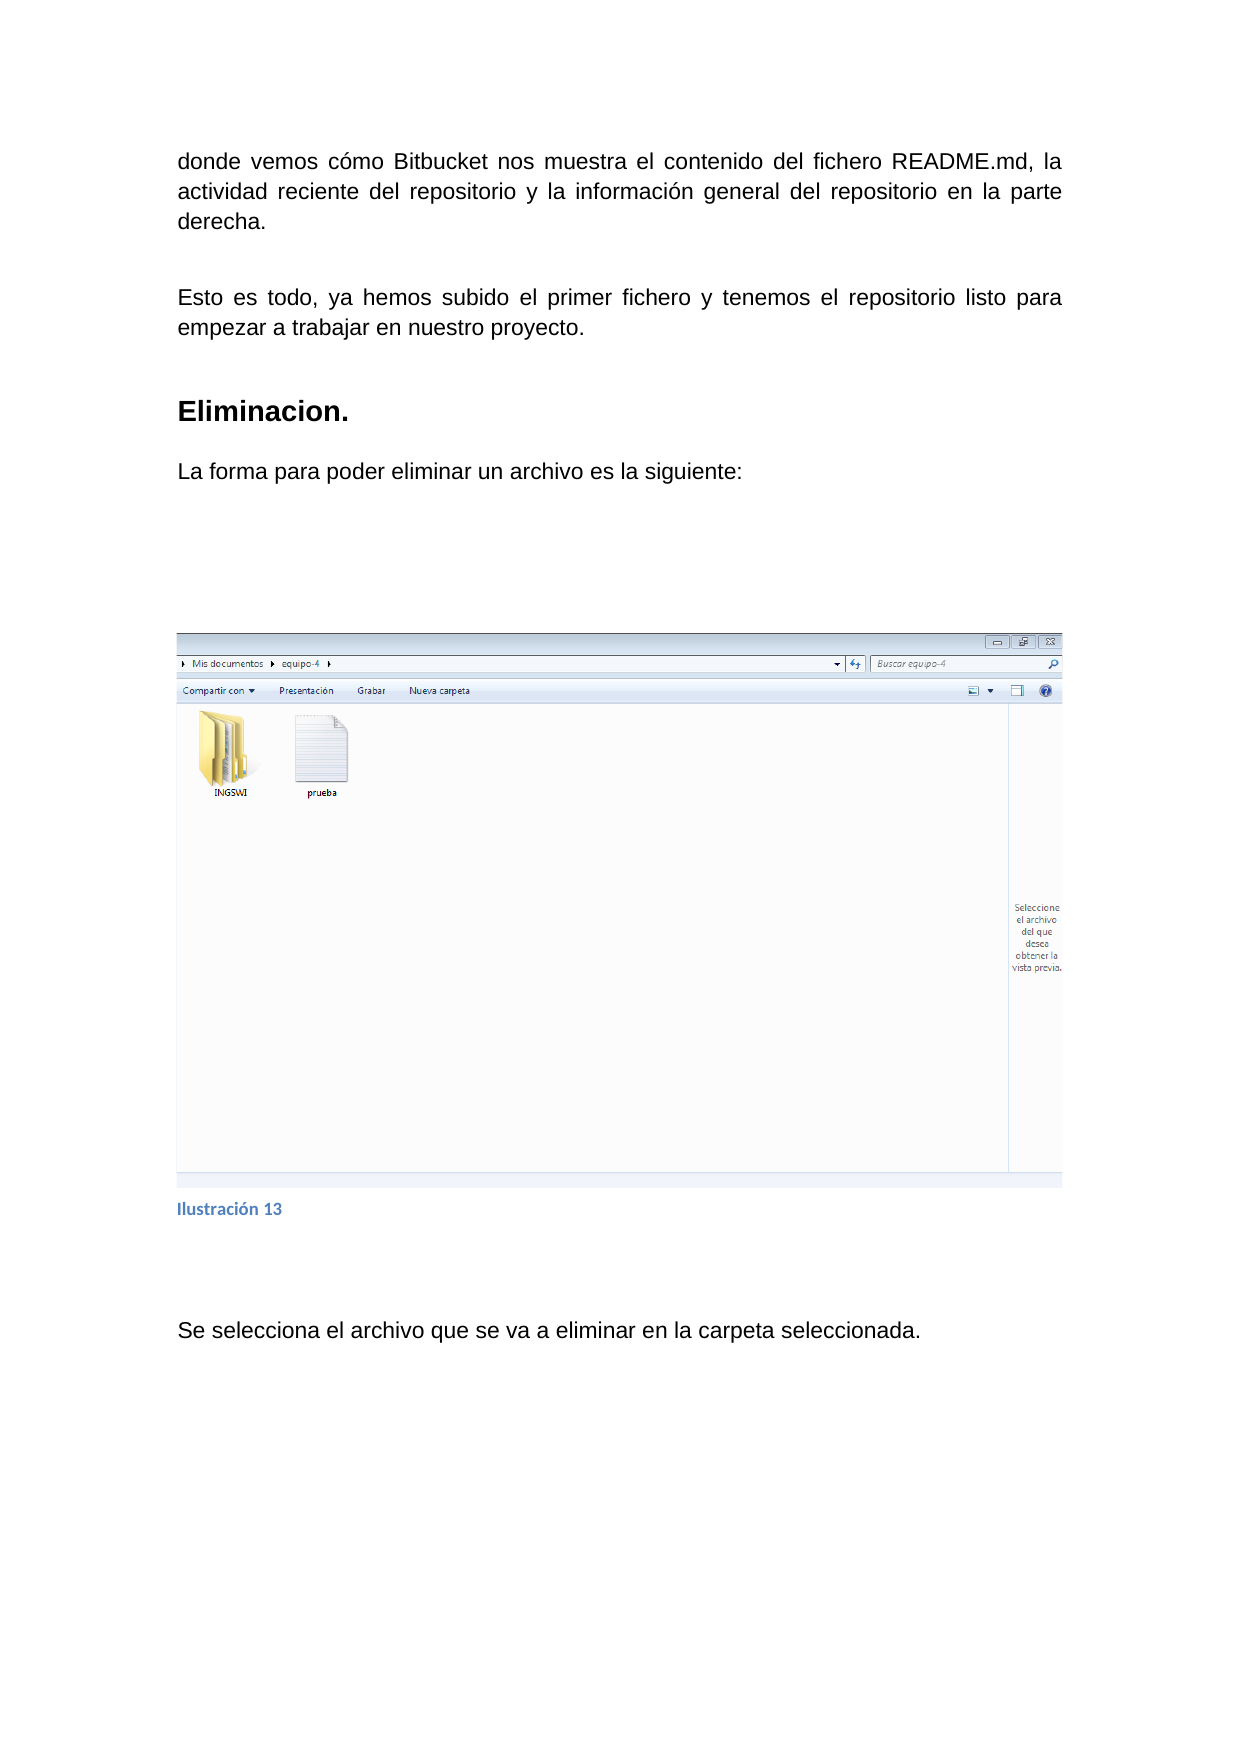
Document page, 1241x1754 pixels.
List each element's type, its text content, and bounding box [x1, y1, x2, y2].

text Se selecciona el archivo que se va a eliminar en la carpeta seleccionada. [177, 1317, 1063, 1344]
text Esto es todo, ya hemos subido el primer fichero y tenemos el repositorio listo para empezar a trabajar en nuestro proyecto. [177, 284, 1063, 341]
picture [176, 633, 1063, 1188]
text donde vemos cómo Bitbucket nos muestra el contenido del fichero README.md, la actividad reciente del repositorio y la información general del repositorio en la parte derecha. [177, 148, 1063, 234]
text Eliminacion. [177, 394, 1063, 428]
text La forma para poder eliminar un archivo es la siguiente: [177, 458, 1063, 484]
